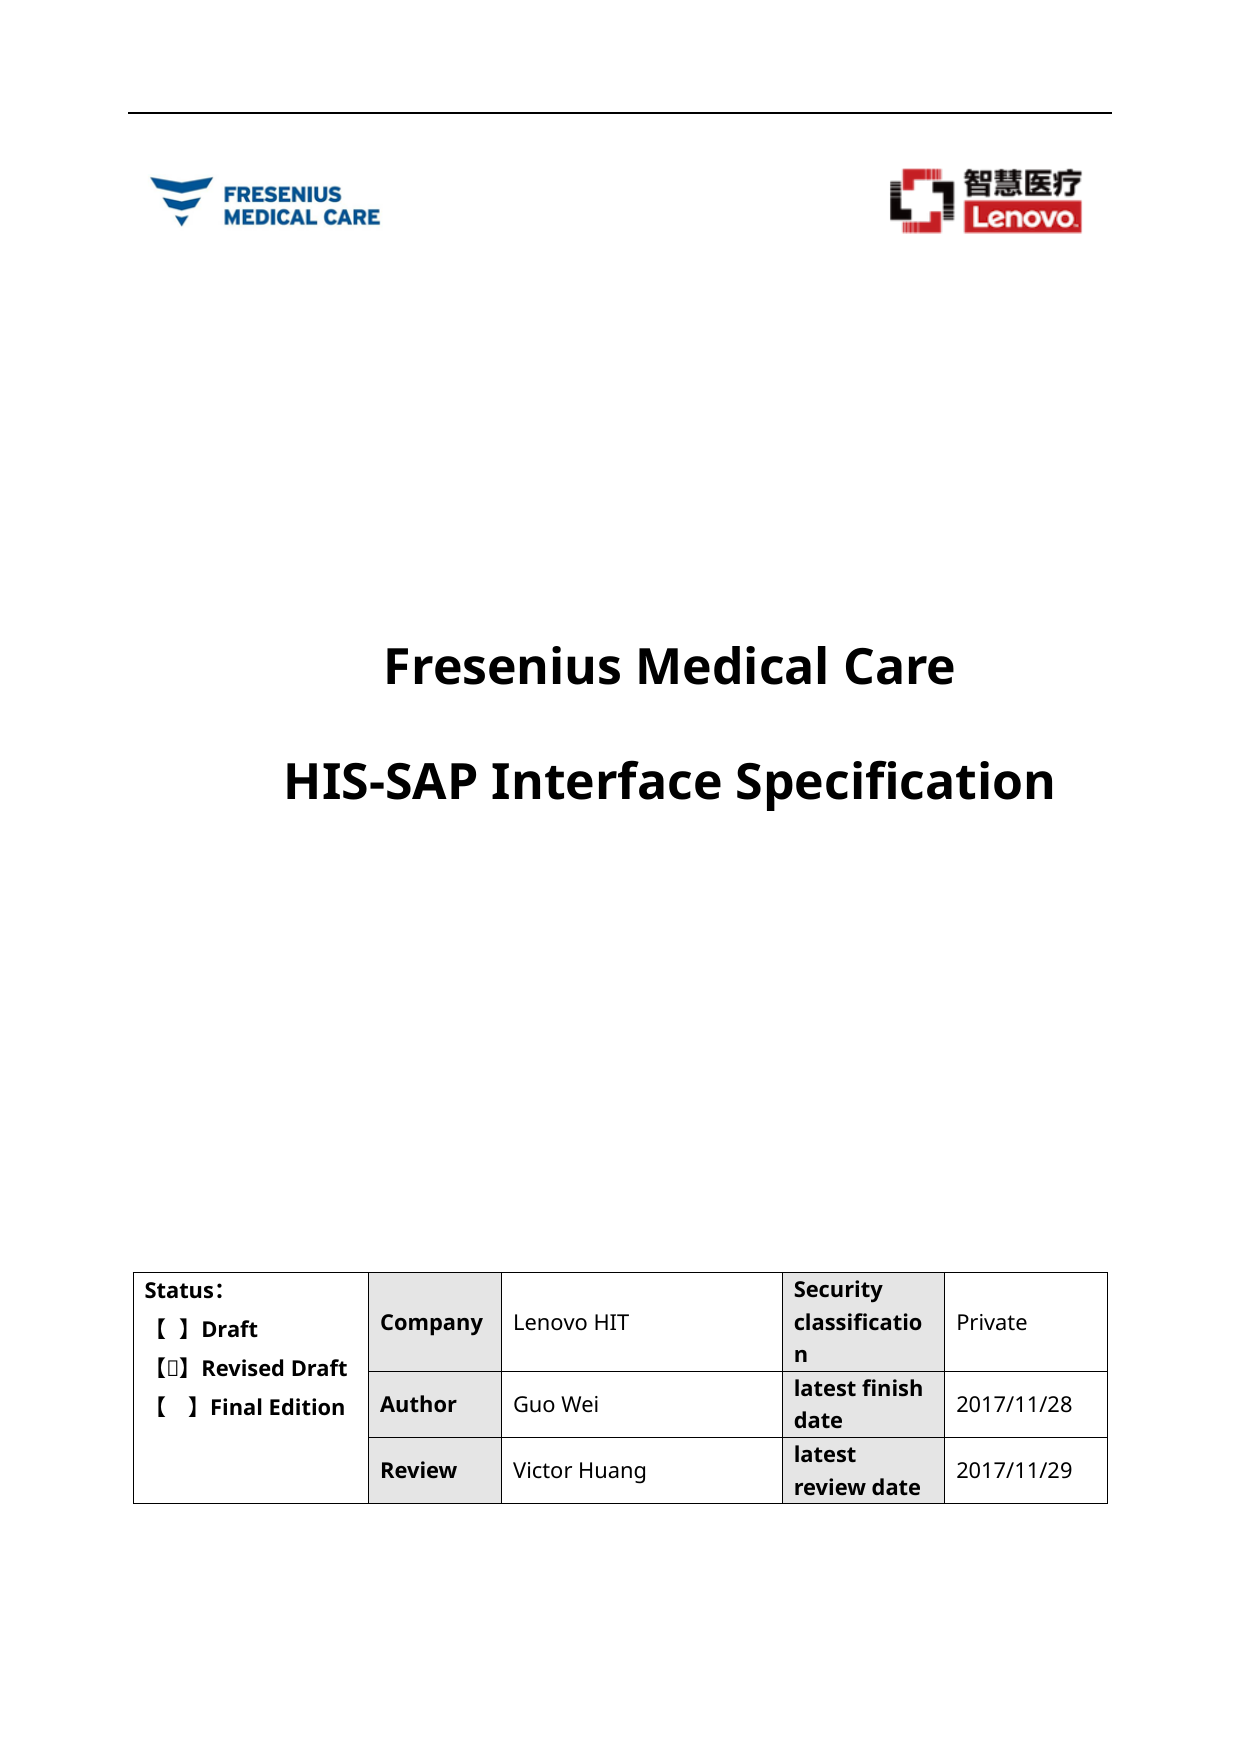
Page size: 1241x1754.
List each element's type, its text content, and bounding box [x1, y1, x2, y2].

table_header Private [945, 1273, 1107, 1371]
table_cell Review [369, 1438, 501, 1503]
table_cell 2017/11/29 [945, 1438, 1107, 1503]
subtitle HIS-SAP Interface Specification [128, 731, 1112, 828]
table_header [611, 162, 1094, 285]
table_cell Author [369, 1372, 501, 1437]
table_cell Victor Huang [502, 1438, 782, 1503]
table_cell latest finish date [783, 1372, 944, 1437]
table_header Security classification [783, 1273, 944, 1371]
picture [889, 168, 1083, 234]
picture [139, 168, 388, 234]
subtitle Fresenius Medical Care [128, 617, 1112, 714]
table_header Company [369, 1273, 501, 1371]
table_header [128, 162, 611, 285]
table_cell Guo Wei [502, 1372, 782, 1437]
table_cell latest review date [783, 1438, 944, 1503]
table_header Status： 【】Draft 【】Revised Draft 【】Final Edition [134, 1273, 368, 1503]
table_cell 2017/11/28 [945, 1372, 1107, 1437]
table_header Lenovo HIT [502, 1273, 782, 1371]
